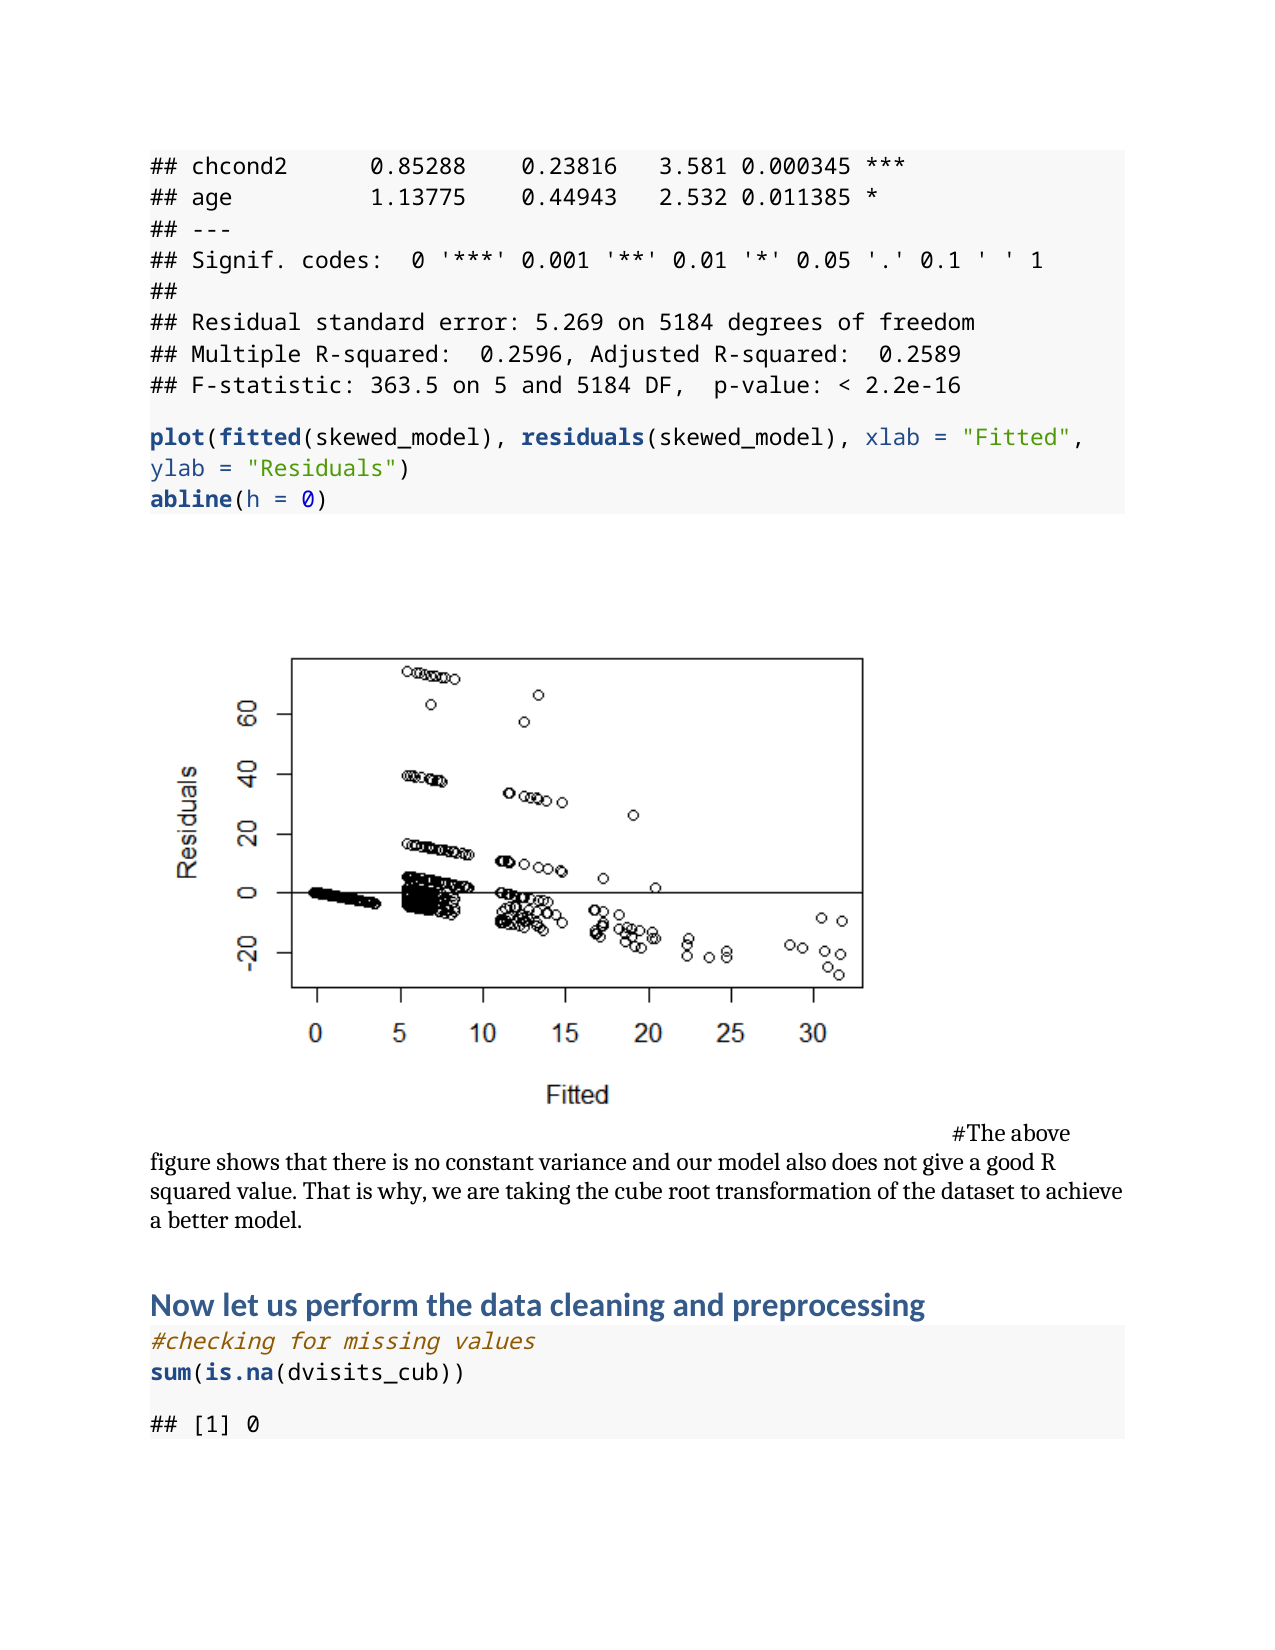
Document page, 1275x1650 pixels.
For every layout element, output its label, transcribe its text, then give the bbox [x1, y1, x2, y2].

text ## [1] 0 [150, 1408, 1125, 1439]
text #checking for missing values sum(is.na(dvisits_cub)) [466, 1325, 1125, 1387]
picture [168, 535, 927, 1142]
text plot(fitted(skewed_model), residuals(skewed_model), xlab = "Fitted", ylab = "Residuals") abline(h = 0) [329, 421, 1125, 514]
subtitle Now let us perform the data cleaning and preprocessing [150, 1284, 1125, 1325]
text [150, 150, 1125, 400]
